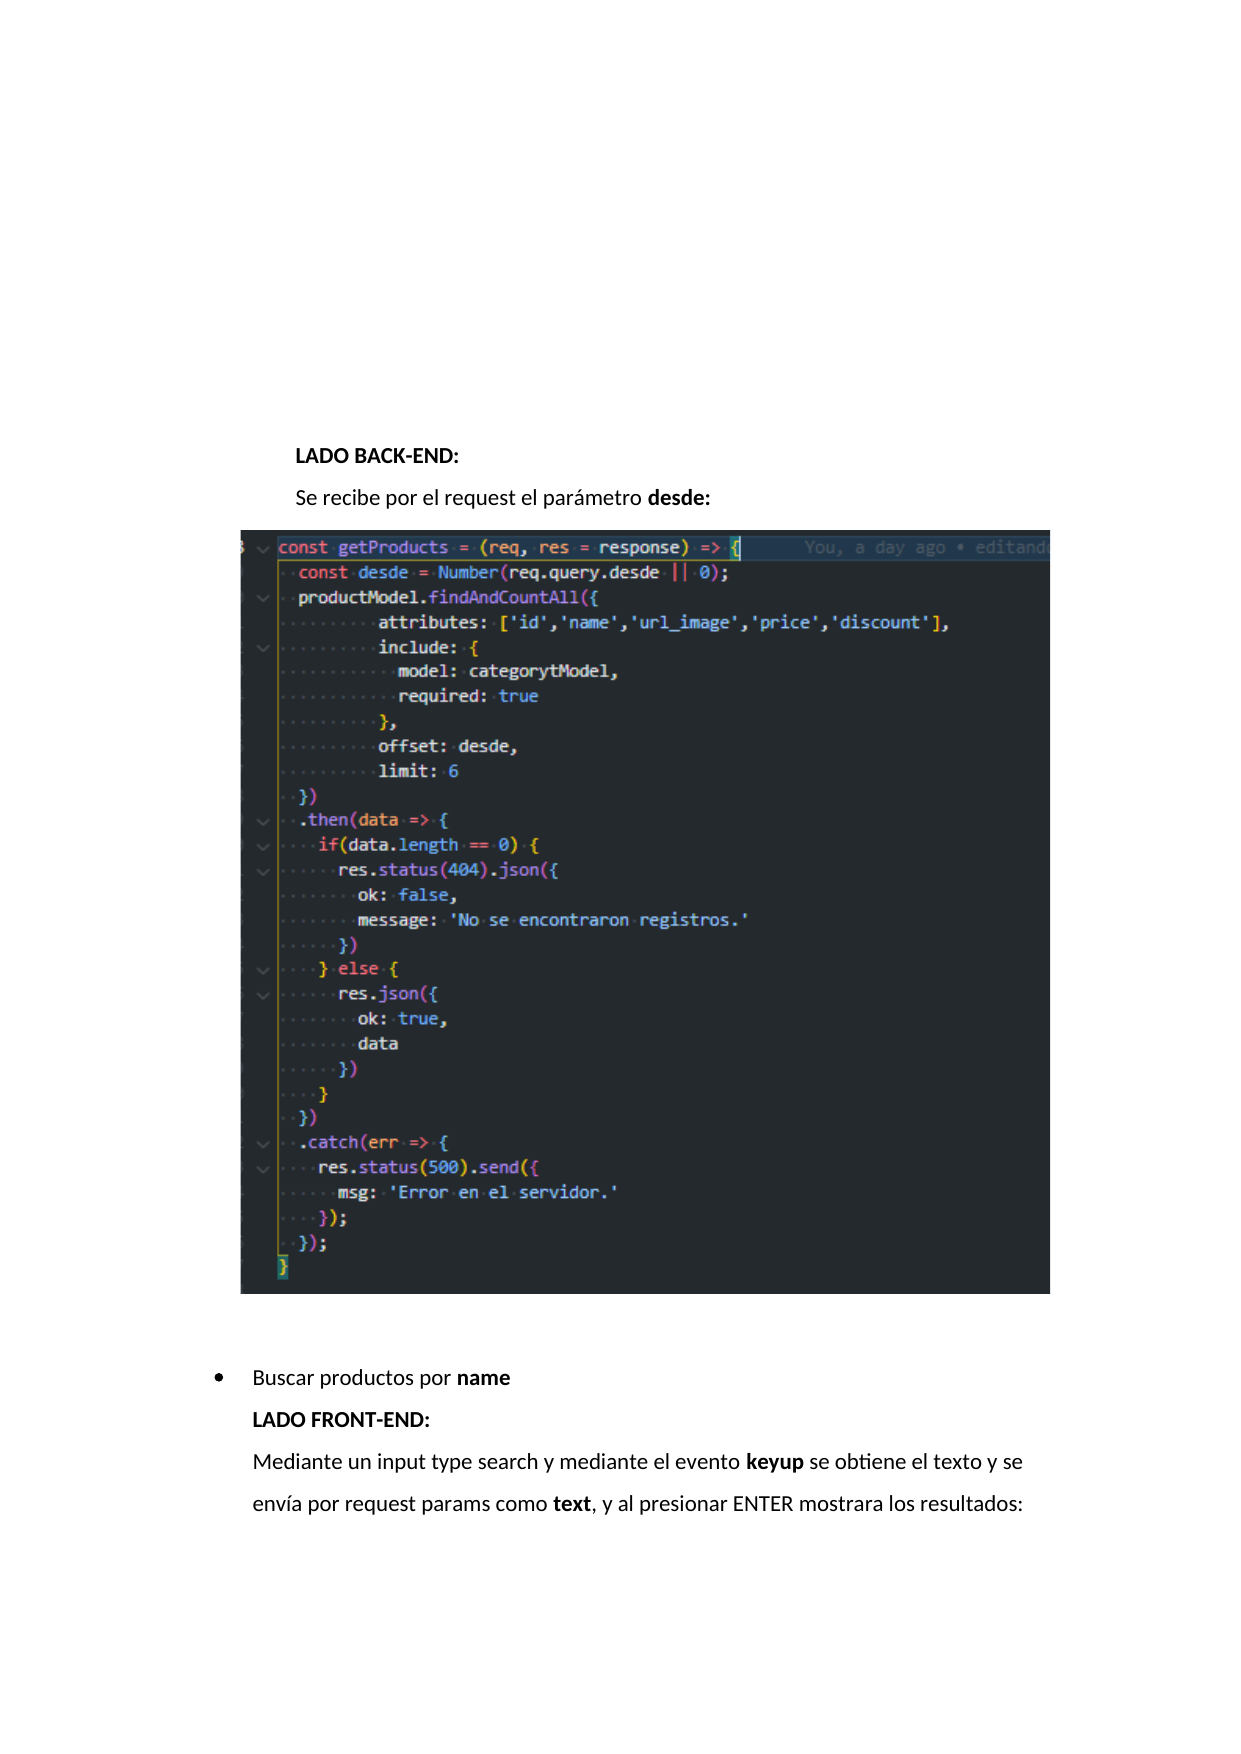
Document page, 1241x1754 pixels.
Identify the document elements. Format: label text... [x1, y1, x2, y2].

list Se recibe por el request el parámetro desde: [252, 483, 1063, 511]
list LADO BACK-END: [252, 441, 1063, 469]
picture [240, 530, 1050, 1294]
list Buscar productos por name [215, 1363, 1063, 1391]
text LADO FRONT-END: [252, 1405, 1063, 1433]
text Mediante un input type search y mediante el evento keyup se obtiene el texto y se envía por request params como text, y al presionar ENTER mostrara los resultados: [252, 1447, 1063, 1517]
